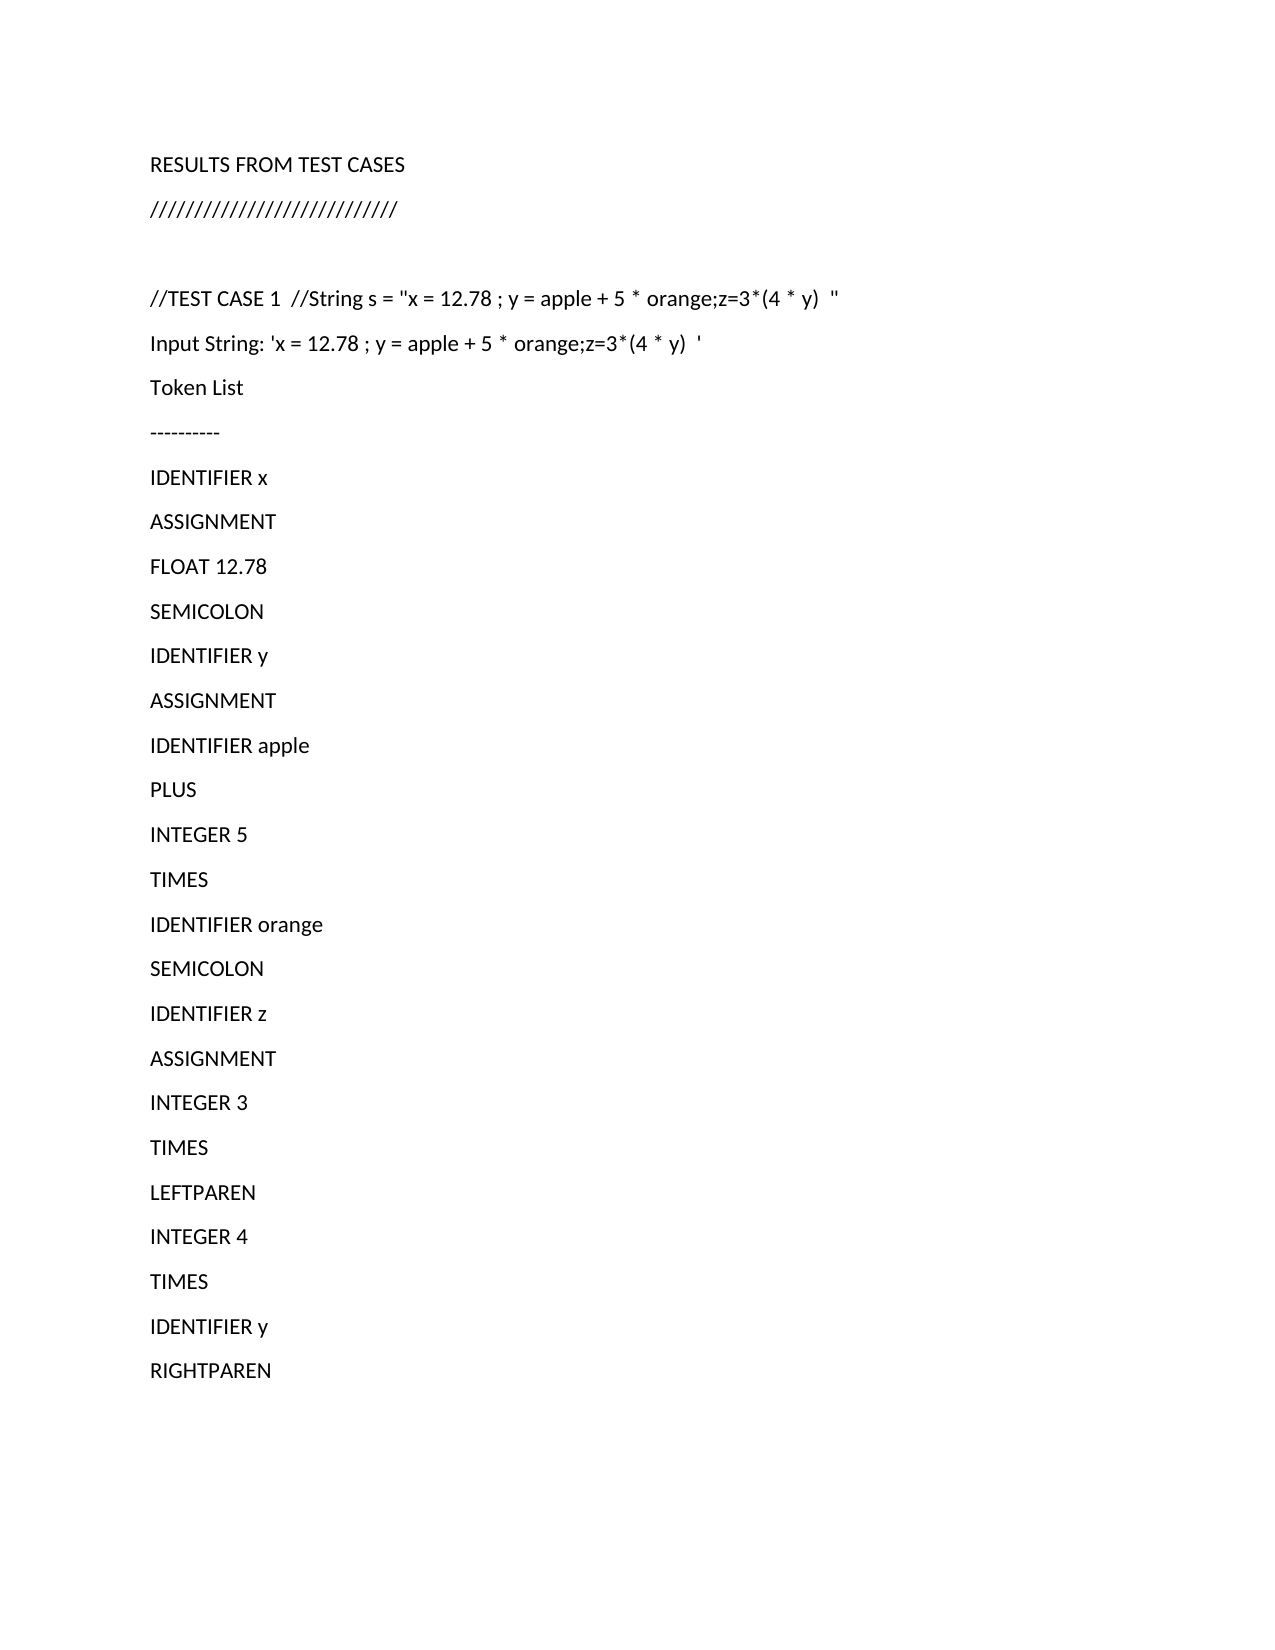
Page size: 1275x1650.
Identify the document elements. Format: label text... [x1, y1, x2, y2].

text RESULTS FROM TEST CASES [150, 150, 1125, 178]
text Token List [150, 373, 1125, 401]
text RIGHTPAREN [150, 1357, 1125, 1384]
text TIMES [150, 865, 1125, 893]
text IDENTIFIER z [150, 999, 1125, 1027]
text Input String: 'x = 12.78 ; y = apple + 5 * orange;z=3*(4 * y) ' [150, 329, 1125, 357]
text SEMICOLON [150, 597, 1125, 625]
text ASSIGNMENT [150, 686, 1125, 714]
text IDENTIFIER apple [150, 731, 1125, 759]
text INTEGER 4 [150, 1222, 1125, 1251]
text //TEST CASE 1 //String s = "x = 12.78 ; y = apple + 5 * orange;z=3*(4 * y) " [150, 284, 1125, 312]
text IDENTIFIER y [150, 642, 1125, 669]
text IDENTIFIER orange [150, 910, 1125, 938]
text ASSIGNMENT [150, 507, 1125, 536]
text FLOAT 12.78 [150, 552, 1125, 580]
text IDENTIFIER x [150, 463, 1125, 491]
text PLUS [150, 776, 1125, 804]
text SEMICOLON [150, 954, 1125, 982]
text LEFTPAREN [150, 1178, 1125, 1206]
text TIMES [150, 1267, 1125, 1295]
text //////////////////////////// [150, 195, 1125, 223]
text ---------- [150, 418, 1125, 446]
text INTEGER 5 [150, 820, 1125, 848]
text TIMES [150, 1133, 1125, 1161]
text INTEGER 3 [150, 1088, 1125, 1116]
text IDENTIFIER y [150, 1312, 1125, 1340]
text ASSIGNMENT [150, 1044, 1125, 1072]
